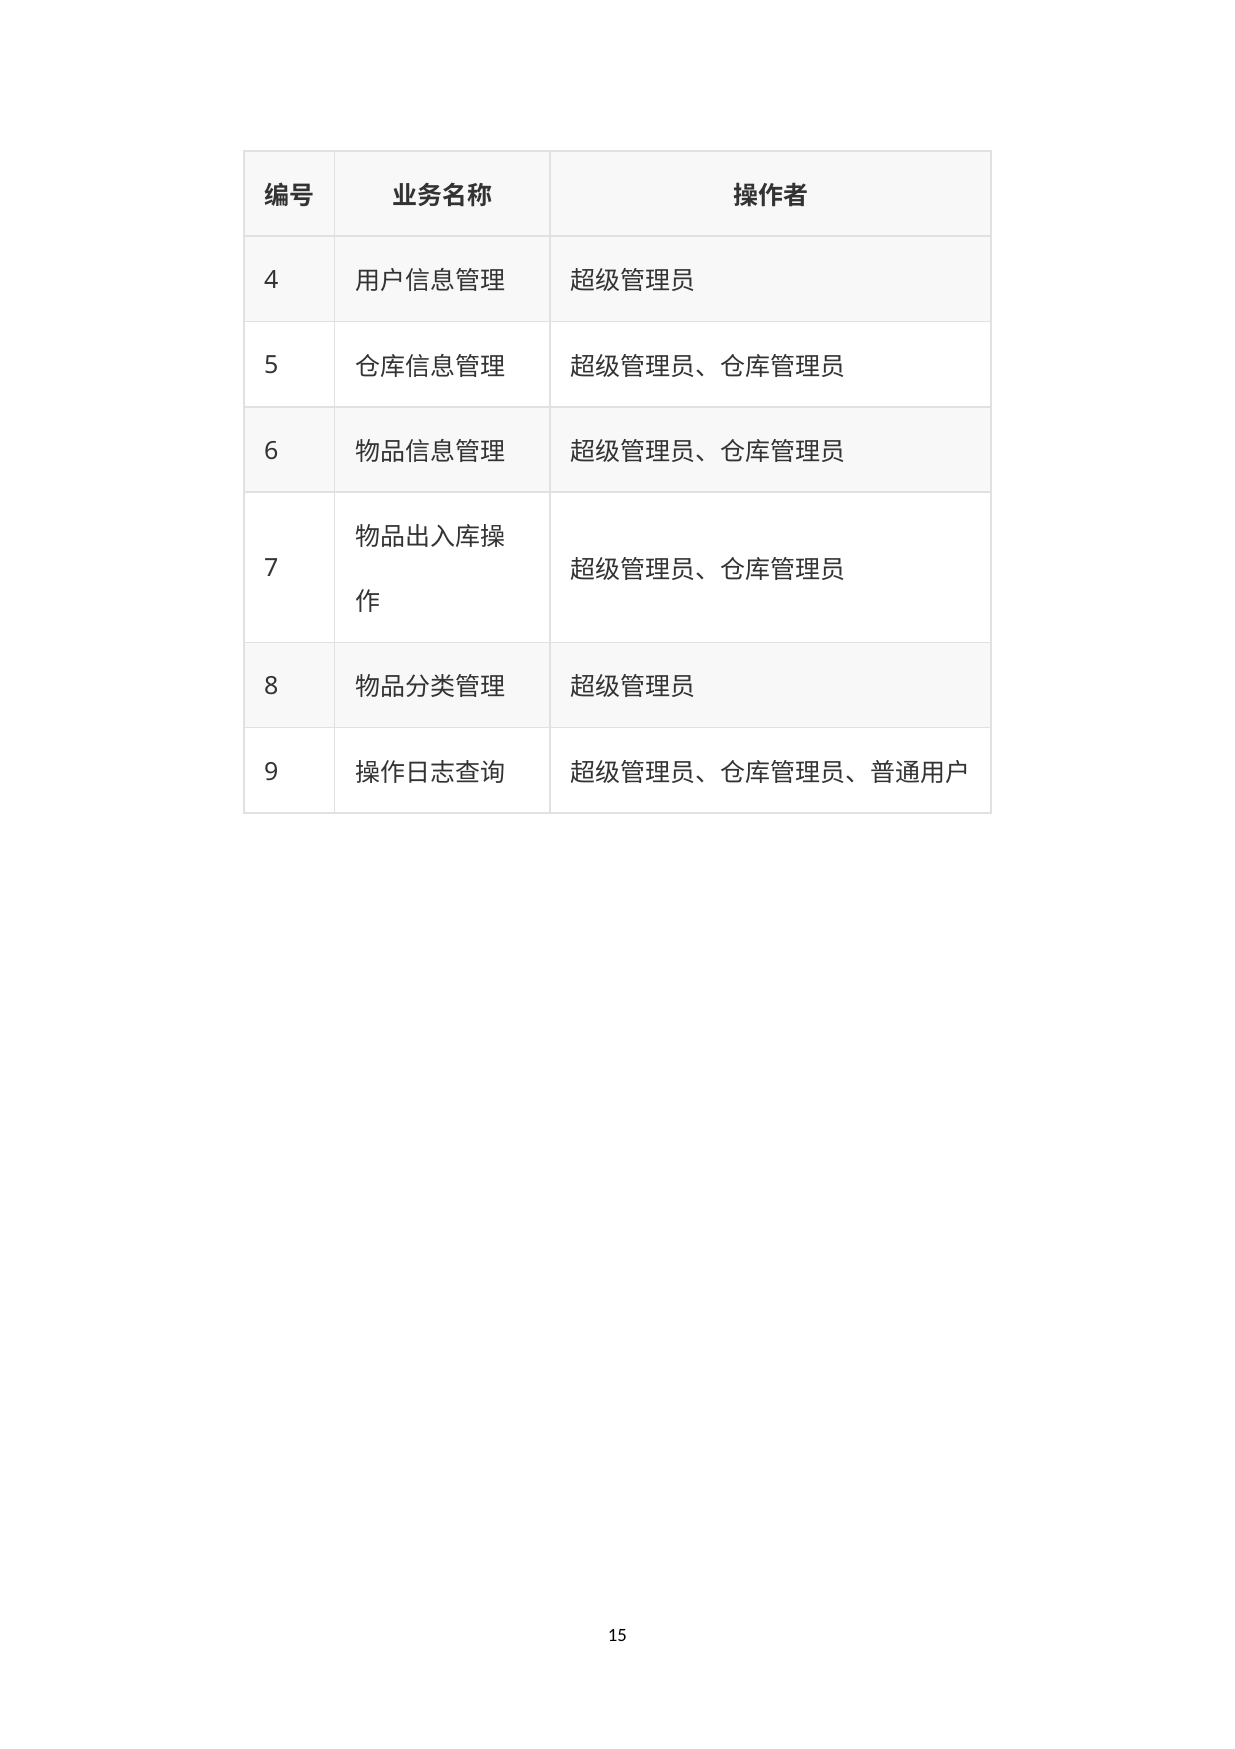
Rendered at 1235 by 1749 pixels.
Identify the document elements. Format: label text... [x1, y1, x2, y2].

table_header 操作者 [551, 152, 990, 235]
table_cell 6 [245, 408, 334, 491]
table_cell 9 [245, 728, 334, 812]
table_cell 超级管理员 [551, 237, 990, 321]
table_cell 操作日志查询 [335, 728, 549, 812]
table_cell 5 [245, 322, 334, 406]
table_cell 7 [245, 493, 334, 642]
table_cell 超级管理员、仓库管理员 [551, 408, 990, 491]
table_header 编号 [245, 152, 334, 235]
table_cell 物品信息管理 [335, 408, 549, 491]
table_cell 8 [245, 643, 334, 727]
table_cell 超级管理员 [551, 643, 990, 727]
table_header 业务名称 [335, 152, 549, 235]
table_cell 物品分类管理 [335, 643, 549, 727]
table_cell 物品出入库操作 [335, 493, 549, 642]
table_cell 4 [245, 237, 334, 321]
table_cell 超级管理员、仓库管理员、普通用户 [551, 728, 990, 812]
table_cell 超级管理员、仓库管理员 [551, 493, 990, 642]
table_cell 仓库信息管理 [335, 322, 549, 406]
table_cell 用户信息管理 [335, 237, 549, 321]
table_cell 超级管理员、仓库管理员 [551, 322, 990, 406]
